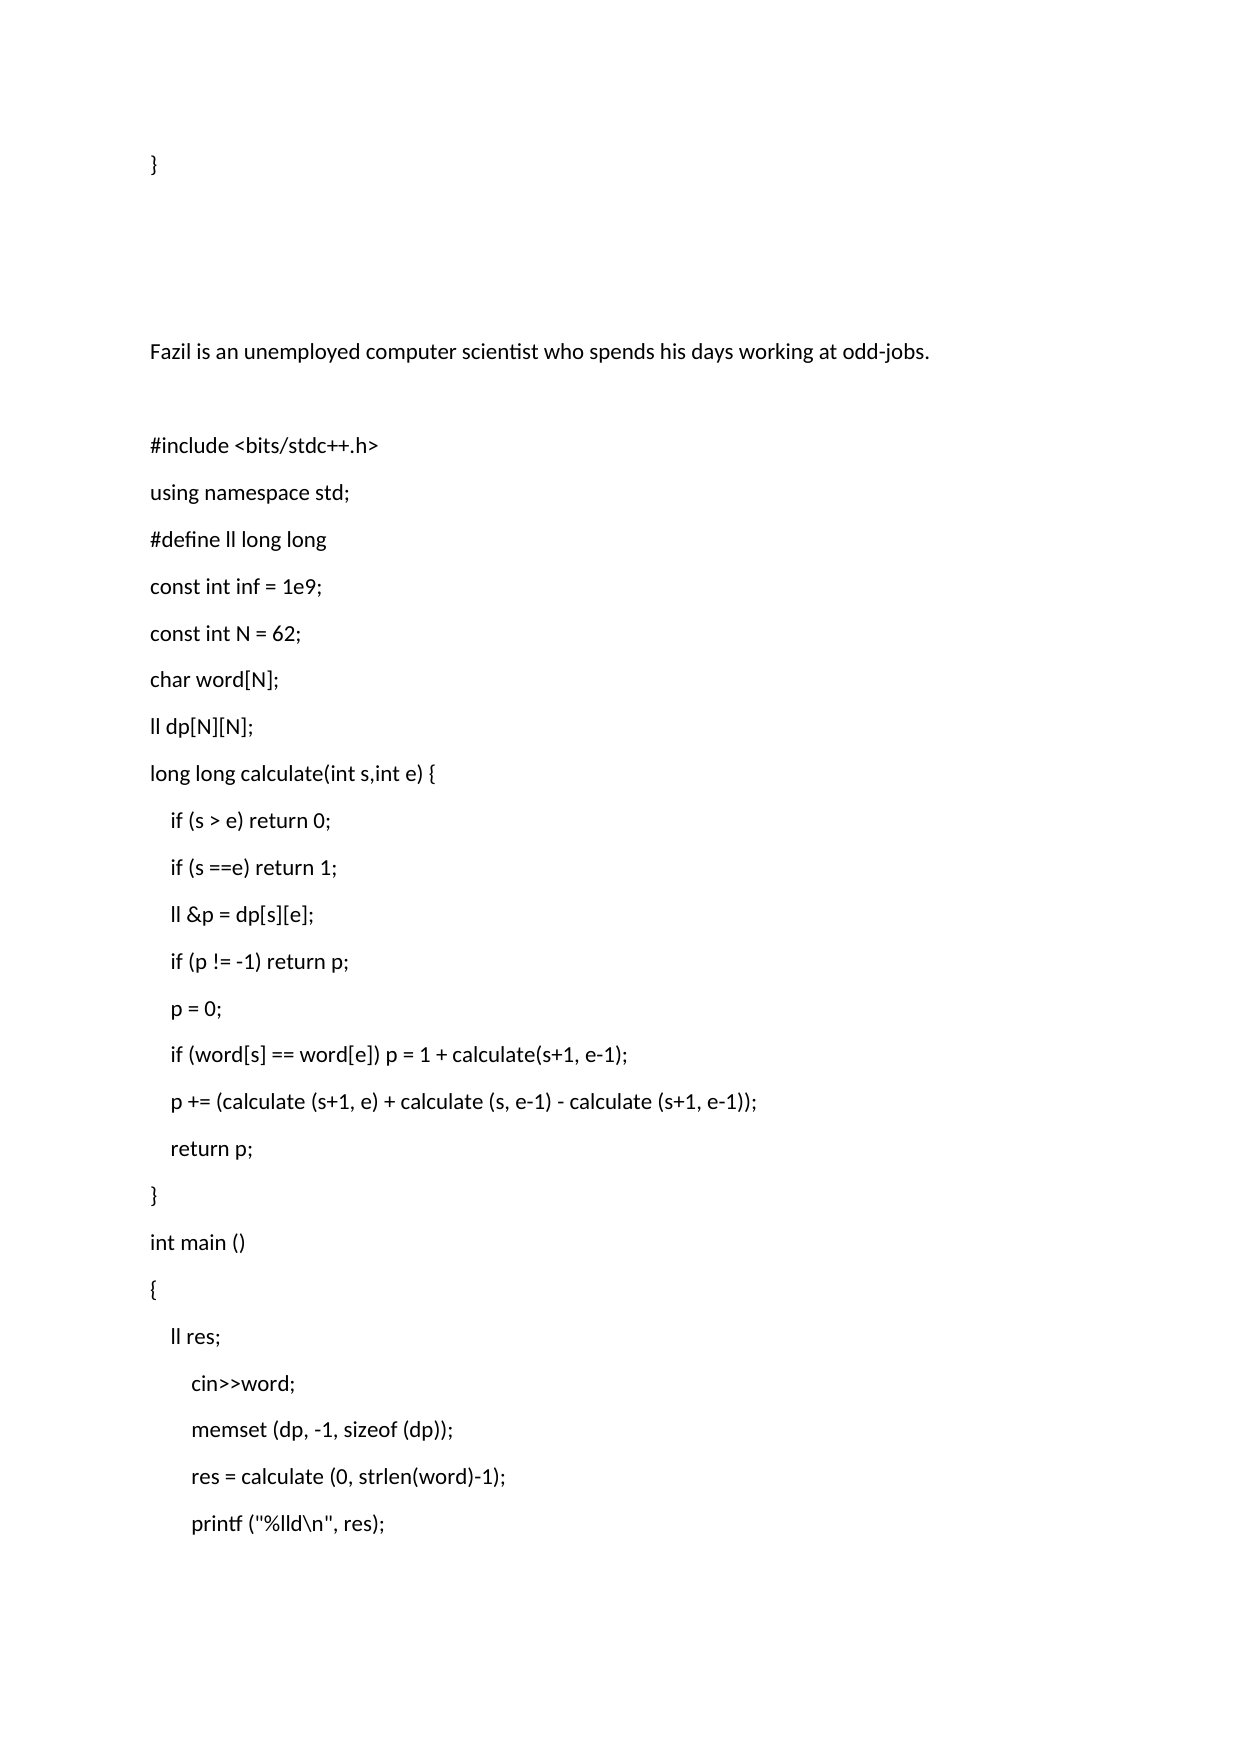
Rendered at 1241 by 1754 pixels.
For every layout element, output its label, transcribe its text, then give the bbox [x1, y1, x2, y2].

text p += (calculate (s+1, e) + calculate (s, e-1) - calculate (s+1, e-1)); [150, 1087, 1090, 1116]
text } [150, 1181, 1090, 1209]
text using namespace std; [150, 478, 1090, 506]
text printf ("%lld\n", res); [150, 1509, 1090, 1537]
text #define ll long long [150, 525, 1090, 553]
text long long calculate(int s,int e) { [150, 759, 1090, 787]
text Fazil is an unemployed computer scientist who spends his days working at odd-jobs. [150, 337, 1090, 366]
text memset (dp, -1, sizeof (dp)); [150, 1416, 1090, 1444]
text if (p != -1) return p; [150, 947, 1090, 975]
text #include <bits/stdc++.h> [150, 431, 1090, 459]
text if (s > e) return 0; [150, 806, 1090, 834]
text int main () [150, 1228, 1090, 1256]
text if (s ==e) return 1; [150, 853, 1090, 881]
text const int inf = 1e9; [150, 572, 1090, 600]
text if (word[s] == word[e]) p = 1 + calculate(s+1, e-1); [150, 1041, 1090, 1069]
text ll dp[N][N]; [150, 712, 1090, 741]
text char word[N]; [150, 666, 1090, 694]
text res = calculate (0, strlen(word)-1); [150, 1462, 1090, 1491]
text cin>>word; [150, 1369, 1090, 1397]
text { [150, 1275, 1090, 1303]
text return p; [150, 1134, 1090, 1162]
text p = 0; [150, 994, 1090, 1022]
text ll &p = dp[s][e]; [150, 900, 1090, 928]
text ll res; [150, 1322, 1090, 1350]
text } [150, 150, 1090, 178]
text const int N = 62; [150, 619, 1090, 647]
